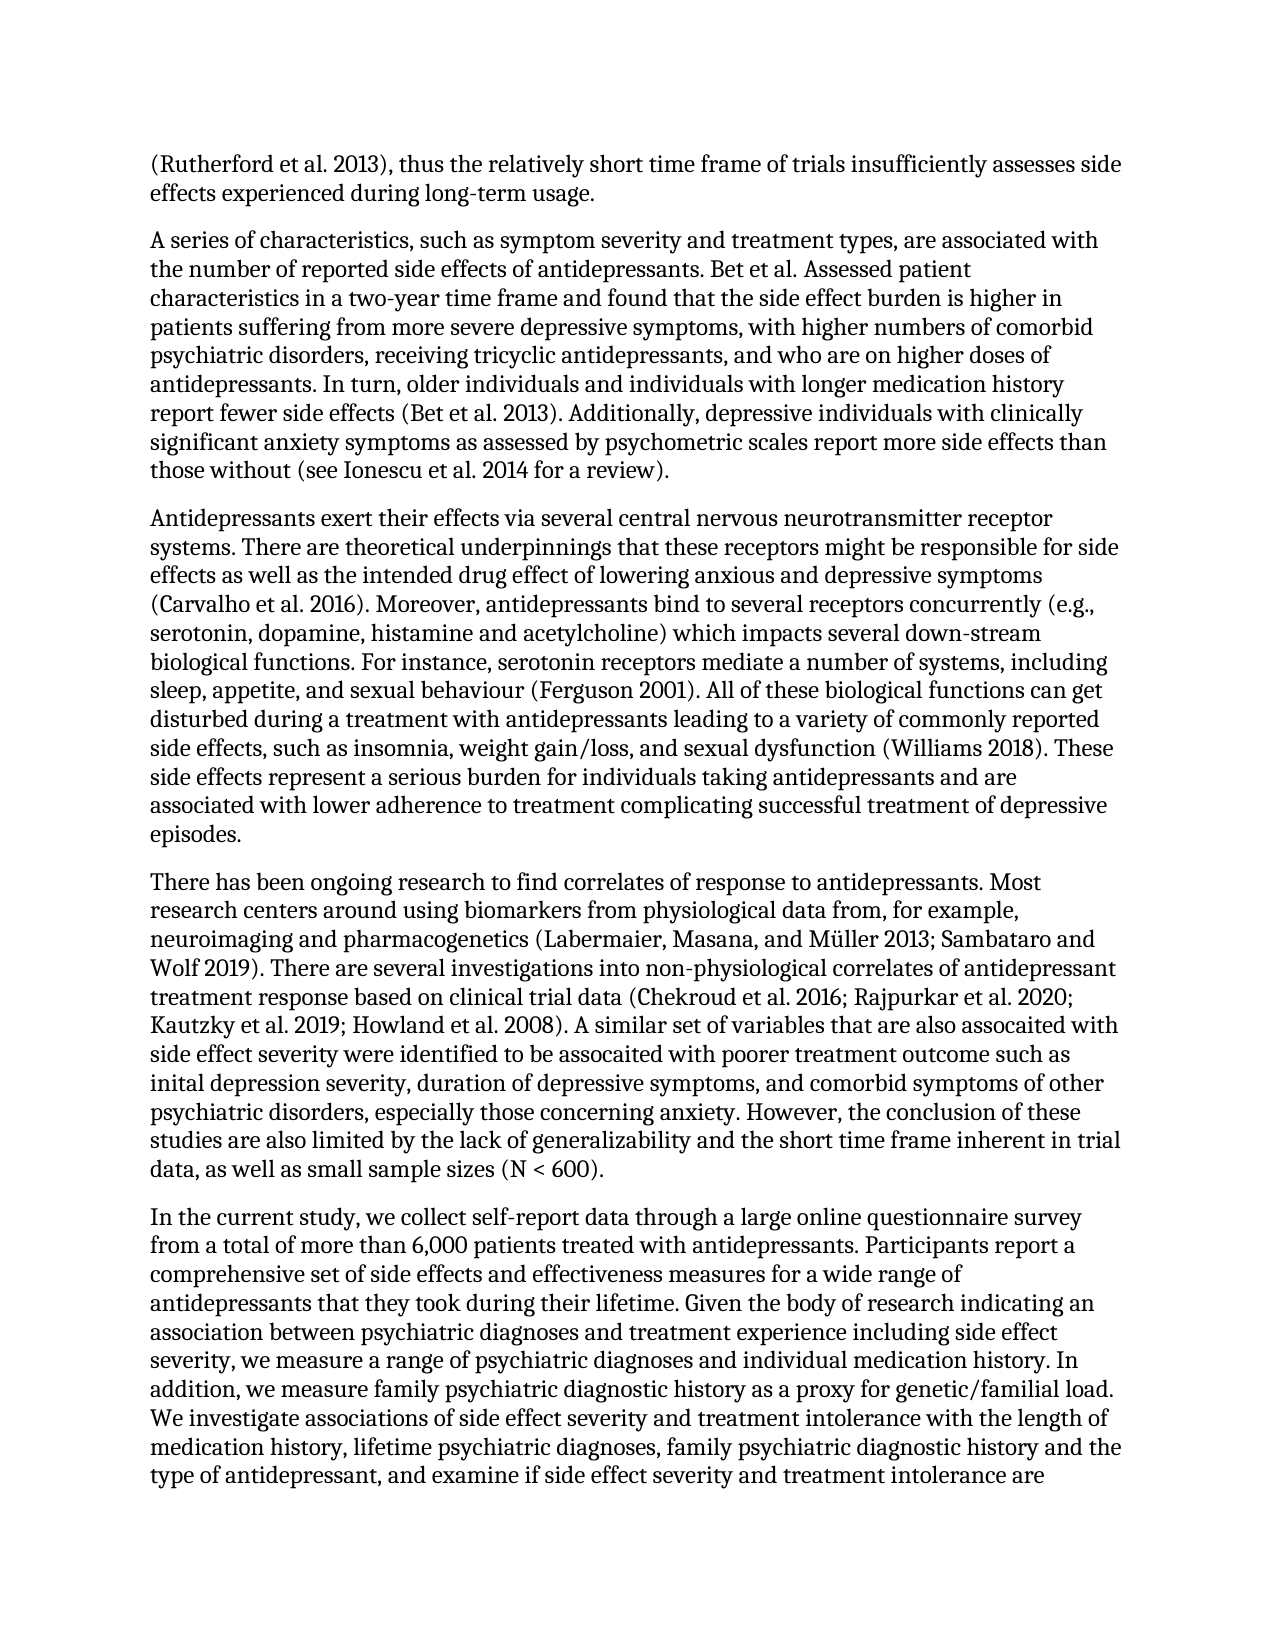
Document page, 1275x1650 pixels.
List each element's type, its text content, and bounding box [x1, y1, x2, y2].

text A series of characteristics, such as symptom severity and treatment types, are associated with the number of reported side effects of antidepressants. Bet et al. Assessed patient characteristics in a two-year time frame and found that the side effect burden is higher in patients suffering from more severe depressive symptoms, with higher numbers of comorbid psychiatric disorders, receiving tricyclic antidepressants, and who are on higher doses of antidepressants. In turn, older individuals and individuals with longer medication history report fewer side effects (Bet et al. 2013). Additionally, depressive individuals with clinically significant anxiety symptoms as assessed by psychometric scales report more side effects than those without (see Ionescu et al. 2014 for a review). [150, 226, 1125, 485]
text Antidepressants exert their effects via several central nervous neurotransmitter receptor systems. There are theoretical underpinnings that these receptors might be responsible for side effects as well as the intended drug effect of lowering anxious and depressive symptoms (Carvalho et al. 2016). Moreover, antidepressants bind to several receptors concurrently (e.g., serotonin, dopamine, histamine and acetylcholine) which impacts several down-stream biological functions. For instance, serotonin receptors mediate a number of systems, including sleep, appetite, and sexual behaviour (Ferguson 2001). All of these biological functions can get disturbed during a treatment with antidepressants leading to a variety of commonly reported side effects, such as insomnia, weight gain/loss, and sexual dysfunction (Williams 2018). These side effects represent a serious burden for individuals taking antidepressants and are associated with lower adherence to treatment complicating successful treatment of depressive episodes. [150, 504, 1125, 849]
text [150, 150, 1125, 207]
text There has been ongoing research to find correlates of response to antidepressants. Most research centers around using biomarkers from physiological data from, for example, neuroimaging and pharmacogenetics (Labermaier, Masana, and Müller 2013; Sambataro and Wolf 2019). There are several investigations into non-physiological correlates of antidepressant treatment response based on clinical trial data (Chekroud et al. 2016; Rajpurkar et al. 2020; Kautzky et al. 2019; Howland et al. 2008). A similar set of variables that are also assocaited with side effect severity were identified to be assocaited with poorer treatment outcome such as inital depression severity, duration of depressive symptoms, and comorbid symptoms of other psychiatric disorders, especially those concerning anxiety. However, the conclusion of these studies are also limited by the lack of generalizability and the short time frame inherent in trial data, as well as small sample sizes (N < 600). [150, 867, 1125, 1184]
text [150, 1202, 1125, 1490]
